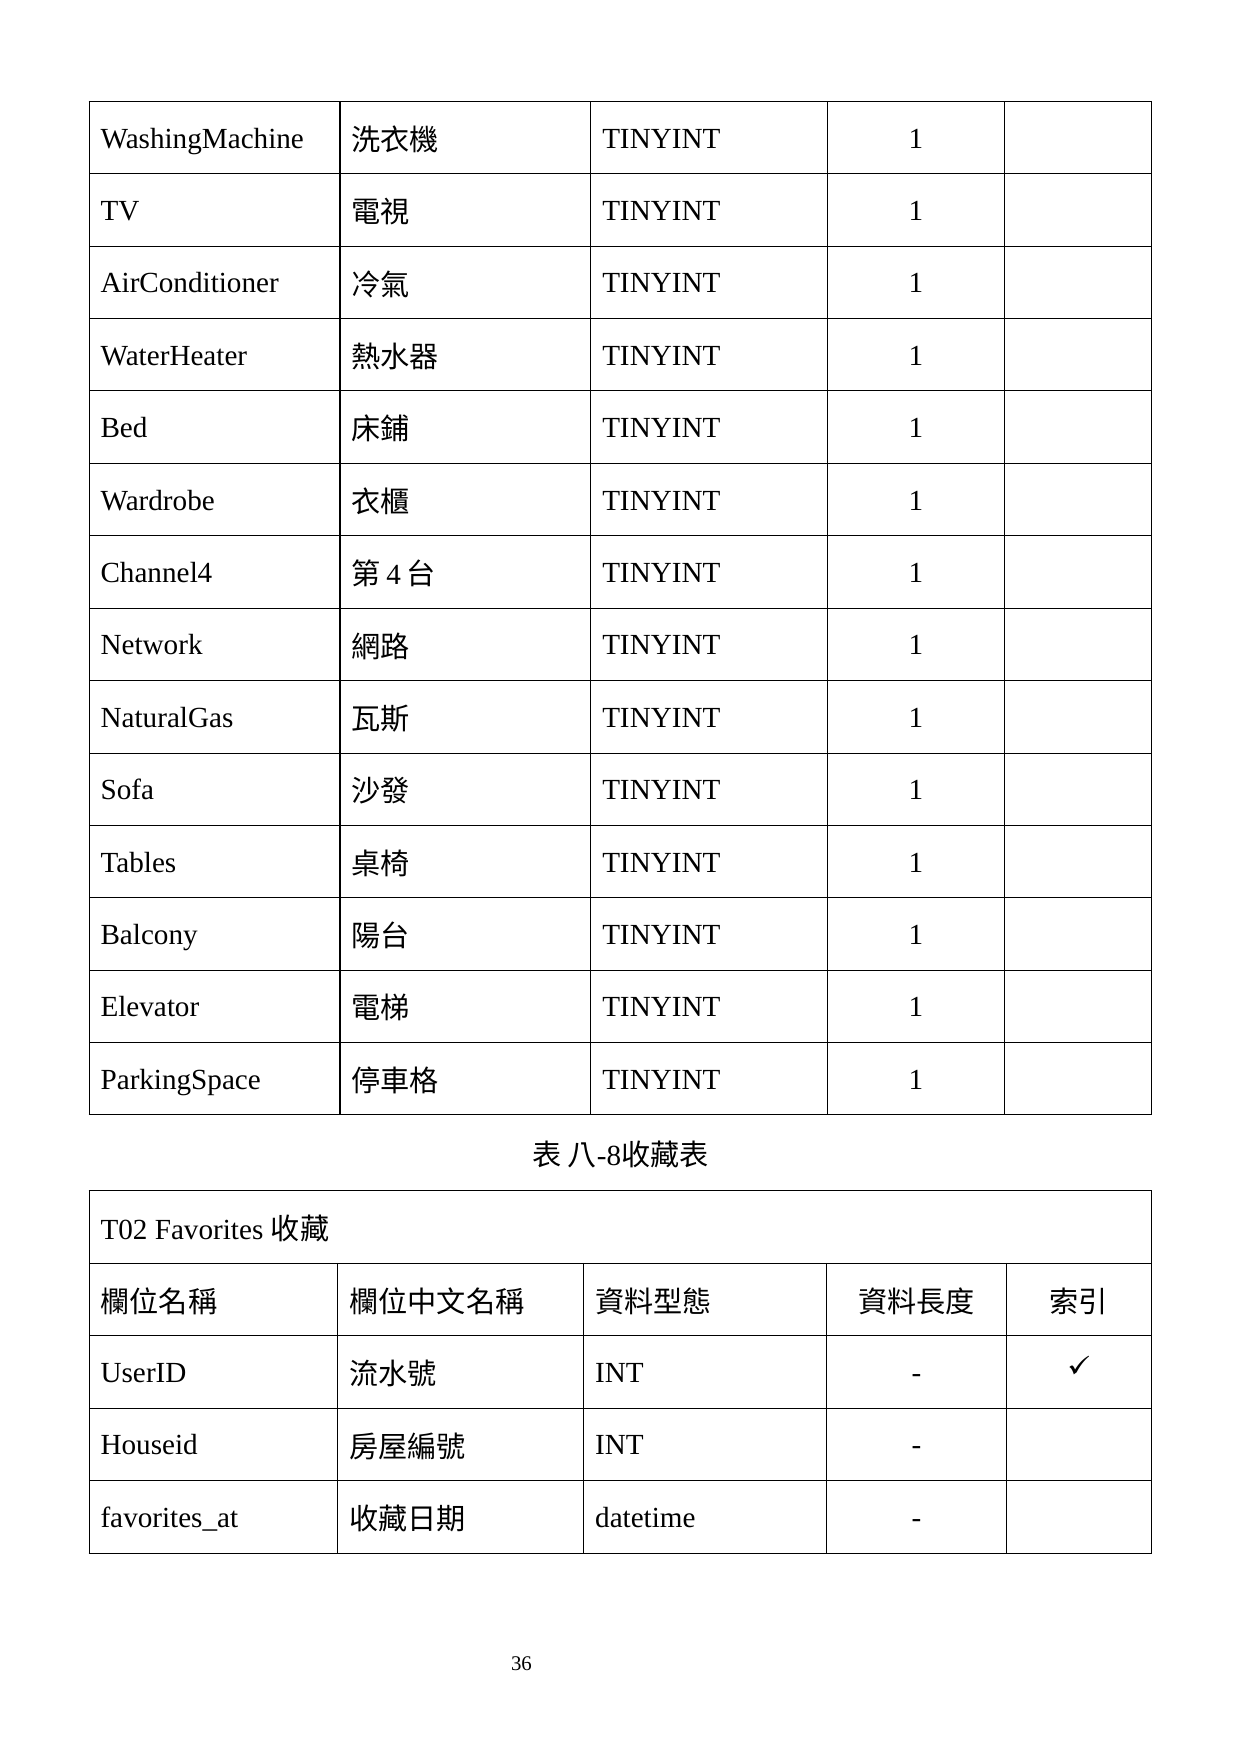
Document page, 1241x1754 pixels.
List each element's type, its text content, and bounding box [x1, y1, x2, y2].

table_cell 1 [828, 898, 1004, 969]
table_cell - [827, 1409, 1006, 1480]
table_cell [1005, 754, 1151, 825]
table_cell [1005, 681, 1151, 752]
table_cell 流水號 [338, 1336, 583, 1408]
table_cell 資料長度 [827, 1264, 1006, 1335]
table_cell 沙發 [341, 754, 590, 825]
table_cell TINYINT [591, 971, 827, 1042]
table_cell WaterHeater [90, 319, 339, 390]
table_cell 欄位中文名稱 [338, 1264, 583, 1335]
table_cell [1007, 1336, 1151, 1408]
table_cell - [827, 1336, 1006, 1408]
table_cell 桌椅 [341, 826, 590, 897]
table_cell 網路 [341, 609, 590, 680]
table_cell [1007, 1409, 1151, 1480]
table_cell TINYINT [591, 754, 827, 825]
table_cell 電視 [341, 174, 590, 246]
table_cell 1 [828, 319, 1004, 390]
table_cell TINYINT [591, 536, 827, 608]
table_cell 1 [828, 536, 1004, 608]
table_cell Channel4 [90, 536, 339, 608]
table_cell Balcony [90, 898, 339, 969]
table_cell 1 [828, 754, 1004, 825]
table_cell Elevator [90, 971, 339, 1042]
table_cell TINYINT [591, 464, 827, 535]
table_cell 1 [828, 971, 1004, 1042]
table_cell [1005, 1043, 1151, 1114]
table_cell [1005, 971, 1151, 1042]
table_cell [1005, 536, 1151, 608]
table_cell AirConditioner [90, 247, 339, 318]
table_cell 熱水器 [341, 319, 590, 390]
table_cell 索引 [1007, 1264, 1151, 1335]
table_cell favorites_at [90, 1481, 337, 1552]
table_cell TINYINT [591, 826, 827, 897]
table_cell 瓦斯 [341, 681, 590, 752]
table_cell NaturalGas [90, 681, 339, 752]
table_cell TINYINT [591, 609, 827, 680]
table_cell 洗衣機 [341, 102, 590, 173]
table_cell Houseid [90, 1409, 337, 1480]
table_cell WashingMachine [90, 102, 339, 173]
table_cell [1005, 102, 1151, 173]
table_cell 1 [828, 609, 1004, 680]
table_cell INT [584, 1336, 826, 1408]
table_cell TV [90, 174, 339, 246]
table_cell TINYINT [591, 247, 827, 318]
table_cell [1005, 898, 1151, 969]
table_cell [1007, 1481, 1151, 1552]
table_cell TINYINT [591, 898, 827, 969]
table_cell 第4台 [341, 536, 590, 608]
table_cell 電梯 [341, 971, 590, 1042]
table_cell 收藏日期 [338, 1481, 583, 1552]
table_cell [1005, 319, 1151, 390]
table_cell 1 [828, 1043, 1004, 1114]
table_cell [1005, 174, 1151, 246]
table_cell TINYINT [591, 319, 827, 390]
table_cell 停車格 [341, 1043, 590, 1114]
table_cell 1 [828, 247, 1004, 318]
table_cell [1005, 391, 1151, 463]
table_cell TINYINT [591, 391, 827, 463]
table_cell 欄位名稱 [90, 1264, 337, 1335]
table_cell Tables [90, 826, 339, 897]
table_cell datetime [584, 1481, 826, 1552]
table_cell 1 [828, 464, 1004, 535]
table_cell 1 [828, 102, 1004, 173]
table_cell INT [584, 1409, 826, 1480]
table_header T02 Favorites 收藏 [90, 1191, 1151, 1263]
table_cell [1005, 247, 1151, 318]
table_cell 冷氣 [341, 247, 590, 318]
table_cell 房屋編號 [338, 1409, 583, 1480]
table_cell 陽台 [341, 898, 590, 969]
table_cell 1 [828, 174, 1004, 246]
table_cell [1005, 464, 1151, 535]
table_cell 1 [828, 681, 1004, 752]
table_cell TINYINT [591, 681, 827, 752]
table_cell 床鋪 [341, 391, 590, 463]
table_cell Network [90, 609, 339, 680]
table_cell TINYINT [591, 174, 827, 246]
table_cell Sofa [90, 754, 339, 825]
table_cell 資料型態 [584, 1264, 826, 1335]
table_cell TINYINT [591, 102, 827, 173]
table_cell Bed [90, 391, 339, 463]
table_cell 1 [828, 391, 1004, 463]
table_cell UserID [90, 1336, 337, 1408]
table_cell [1005, 609, 1151, 680]
table_cell ParkingSpace [90, 1043, 339, 1114]
table_cell - [827, 1481, 1006, 1552]
table_cell 衣櫃 [341, 464, 590, 535]
table_cell Wardrobe [90, 464, 339, 535]
table_cell 1 [828, 826, 1004, 897]
table_cell [1005, 826, 1151, 897]
table_cell TINYINT [591, 1043, 827, 1114]
